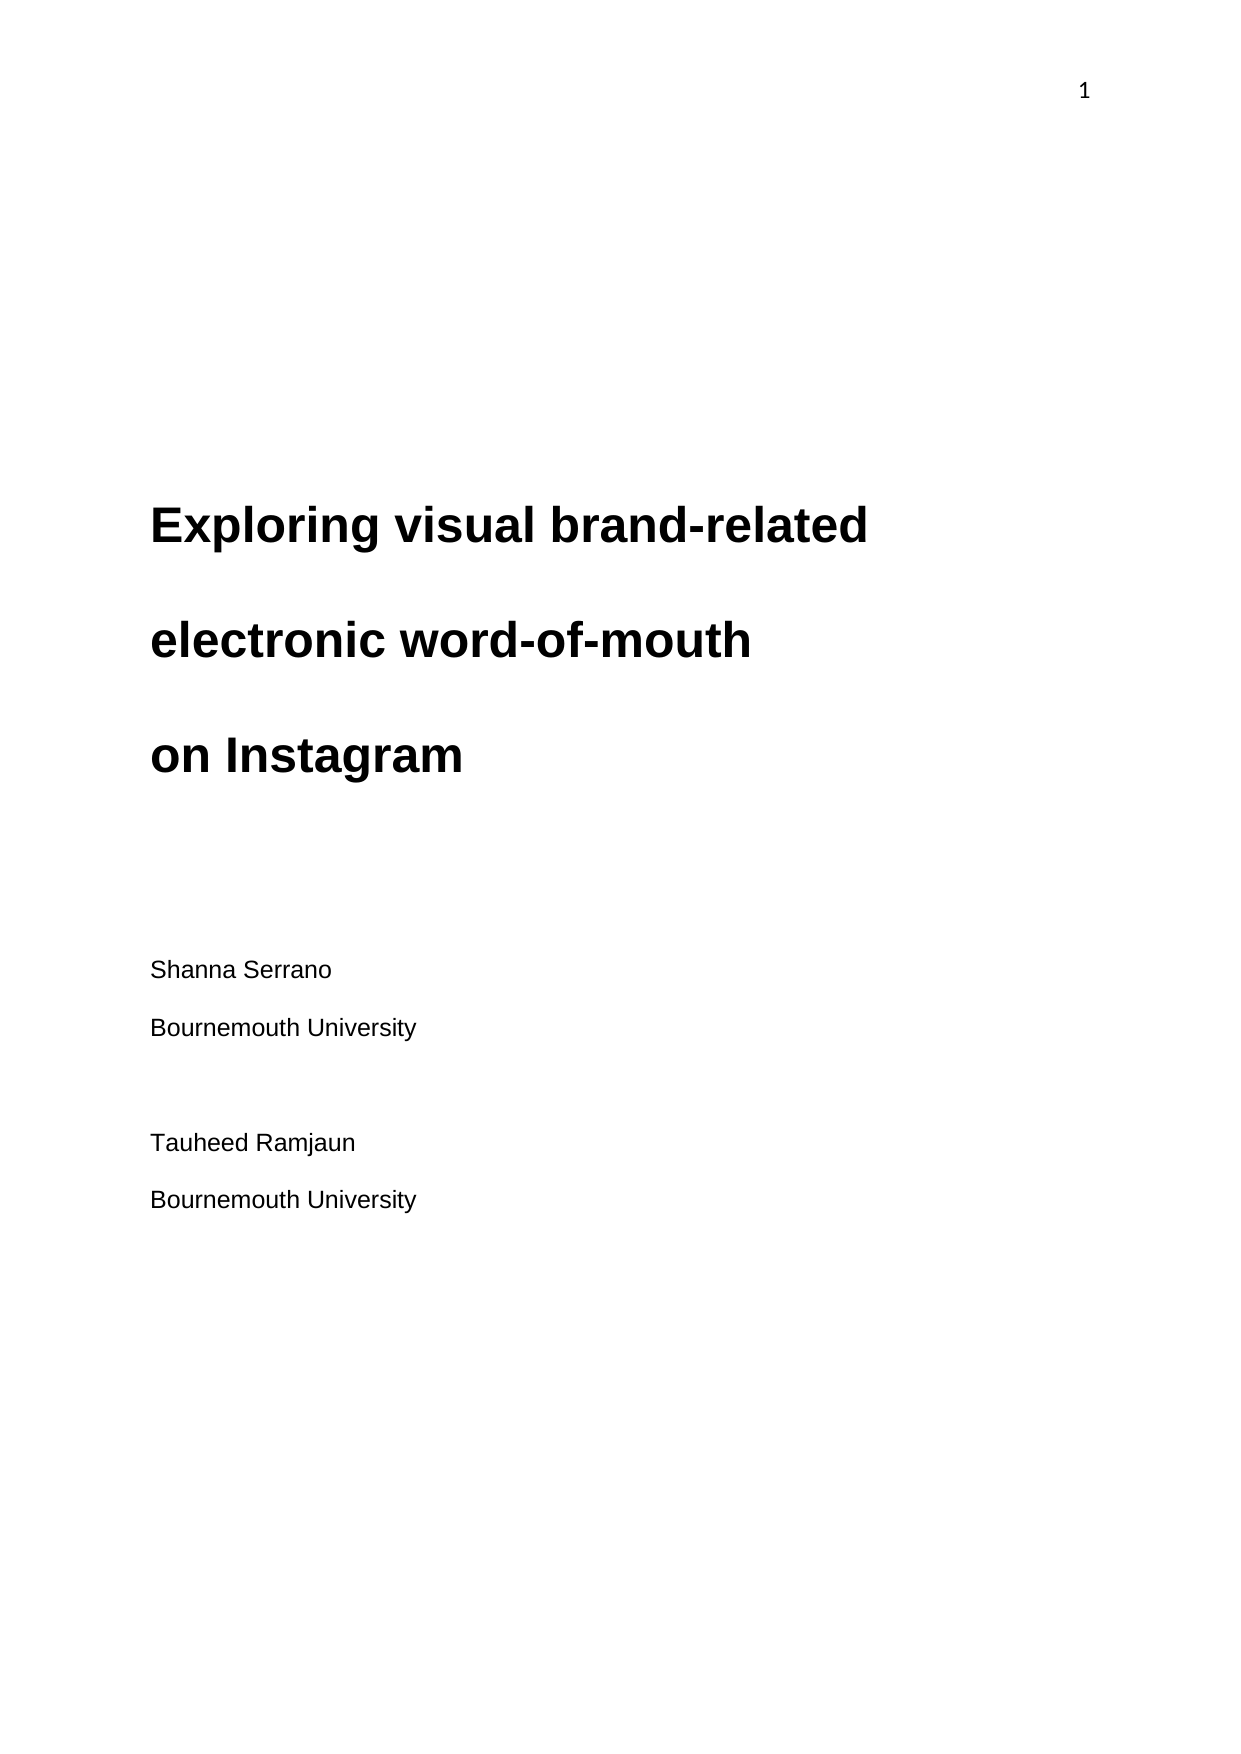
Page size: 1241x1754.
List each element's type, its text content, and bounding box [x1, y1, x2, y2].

text on Instagram [150, 725, 1090, 782]
text Exploring visual brand-related [150, 495, 1090, 552]
text electronic word-of-mouth [150, 610, 1090, 667]
text Shanna Serrano [150, 955, 1090, 984]
text Bournemouth University [150, 1012, 1090, 1041]
text Tauheed Ramjaun [150, 1127, 1090, 1156]
text Bournemouth University [150, 1185, 1090, 1214]
